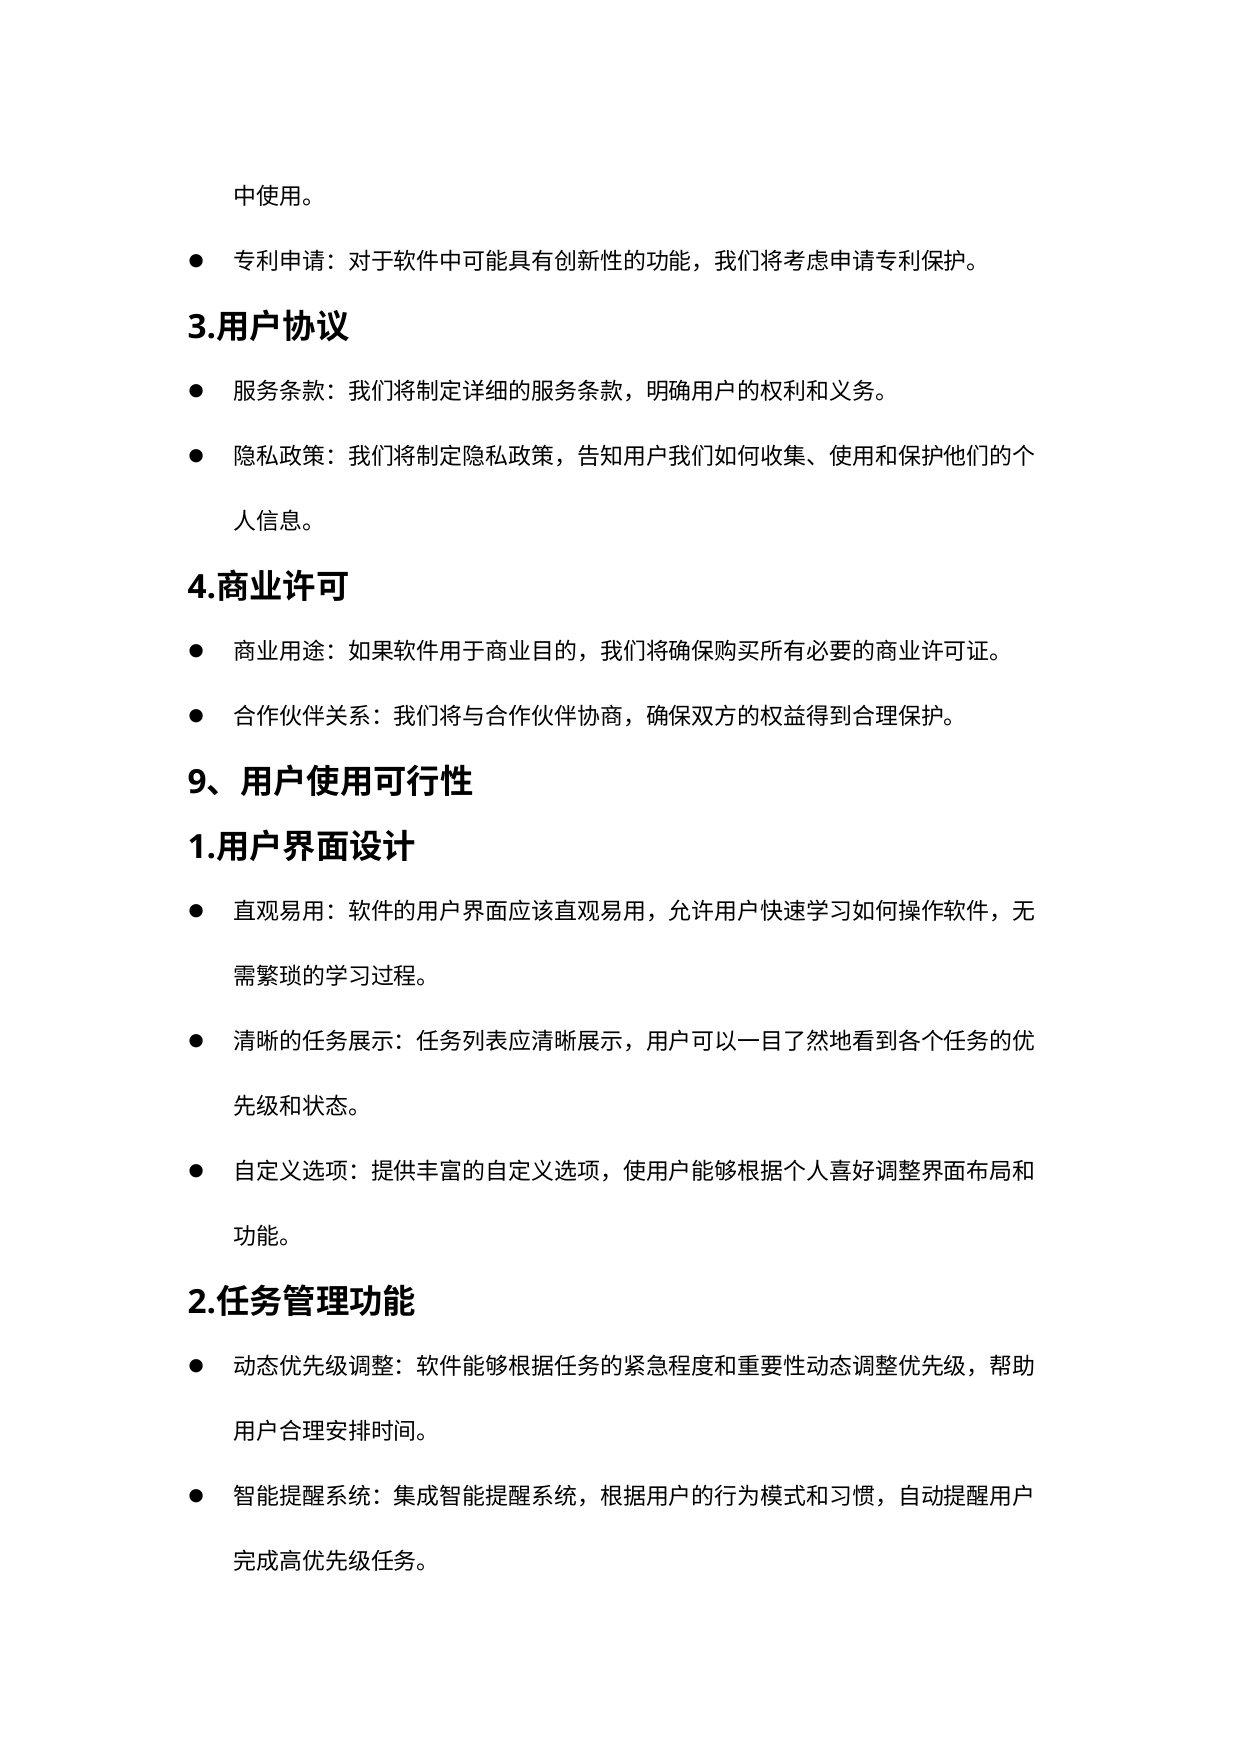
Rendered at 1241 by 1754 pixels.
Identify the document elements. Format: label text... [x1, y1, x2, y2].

text 用户使用可行性 [187, 747, 1053, 812]
list 智能提醒系统：集成智能提醒系统，根据用户的行为模式和习惯，自动提醒用户完成高优先级任务。 [187, 1462, 1053, 1592]
text 用户界面设计 [187, 812, 1053, 877]
list 自定义选项：提供丰富的自定义选项，使用户能够根据个人喜好调整界面布局和功能。 [187, 1137, 1053, 1267]
list 服务条款：我们将制定详细的服务条款，明确用户的权利和义务。 [187, 357, 1053, 422]
text 商业许可 [187, 552, 1053, 617]
list 清晰的任务展示：任务列表应清晰展示，用户可以一目了然地看到各个任务的优先级和状态。 [187, 1007, 1053, 1137]
list 商业用途：如果软件用于商业目的，我们将确保购买所有必要的商业许可证。 [187, 617, 1053, 682]
list 专利申请：对于软件中可能具有创新性的功能，我们将考虑申请专利保护。 [187, 227, 1053, 292]
list 动态优先级调整：软件能够根据任务的紧急程度和重要性动态调整优先级，帮助用户合理安排时间。 [187, 1332, 1053, 1462]
list 合作伙伴关系：我们将与合作伙伴协商，确保双方的权益得到合理保护。 [187, 682, 1053, 747]
text 用户协议 [187, 292, 1053, 357]
list 直观易用：软件的用户界面应该直观易用，允许用户快速学习如何操作软件，无需繁琐的学习过程。 [187, 877, 1053, 1007]
text 任务管理功能 [187, 1267, 1053, 1332]
list 第三方组件：我们将审查所有第三方组件的许可证，确保它们允许在我们的项目中使用。 [187, 162, 1053, 227]
list 隐私政策：我们将制定隐私政策，告知用户我们如何收集、使用和保护他们的个人信息。 [187, 422, 1053, 552]
